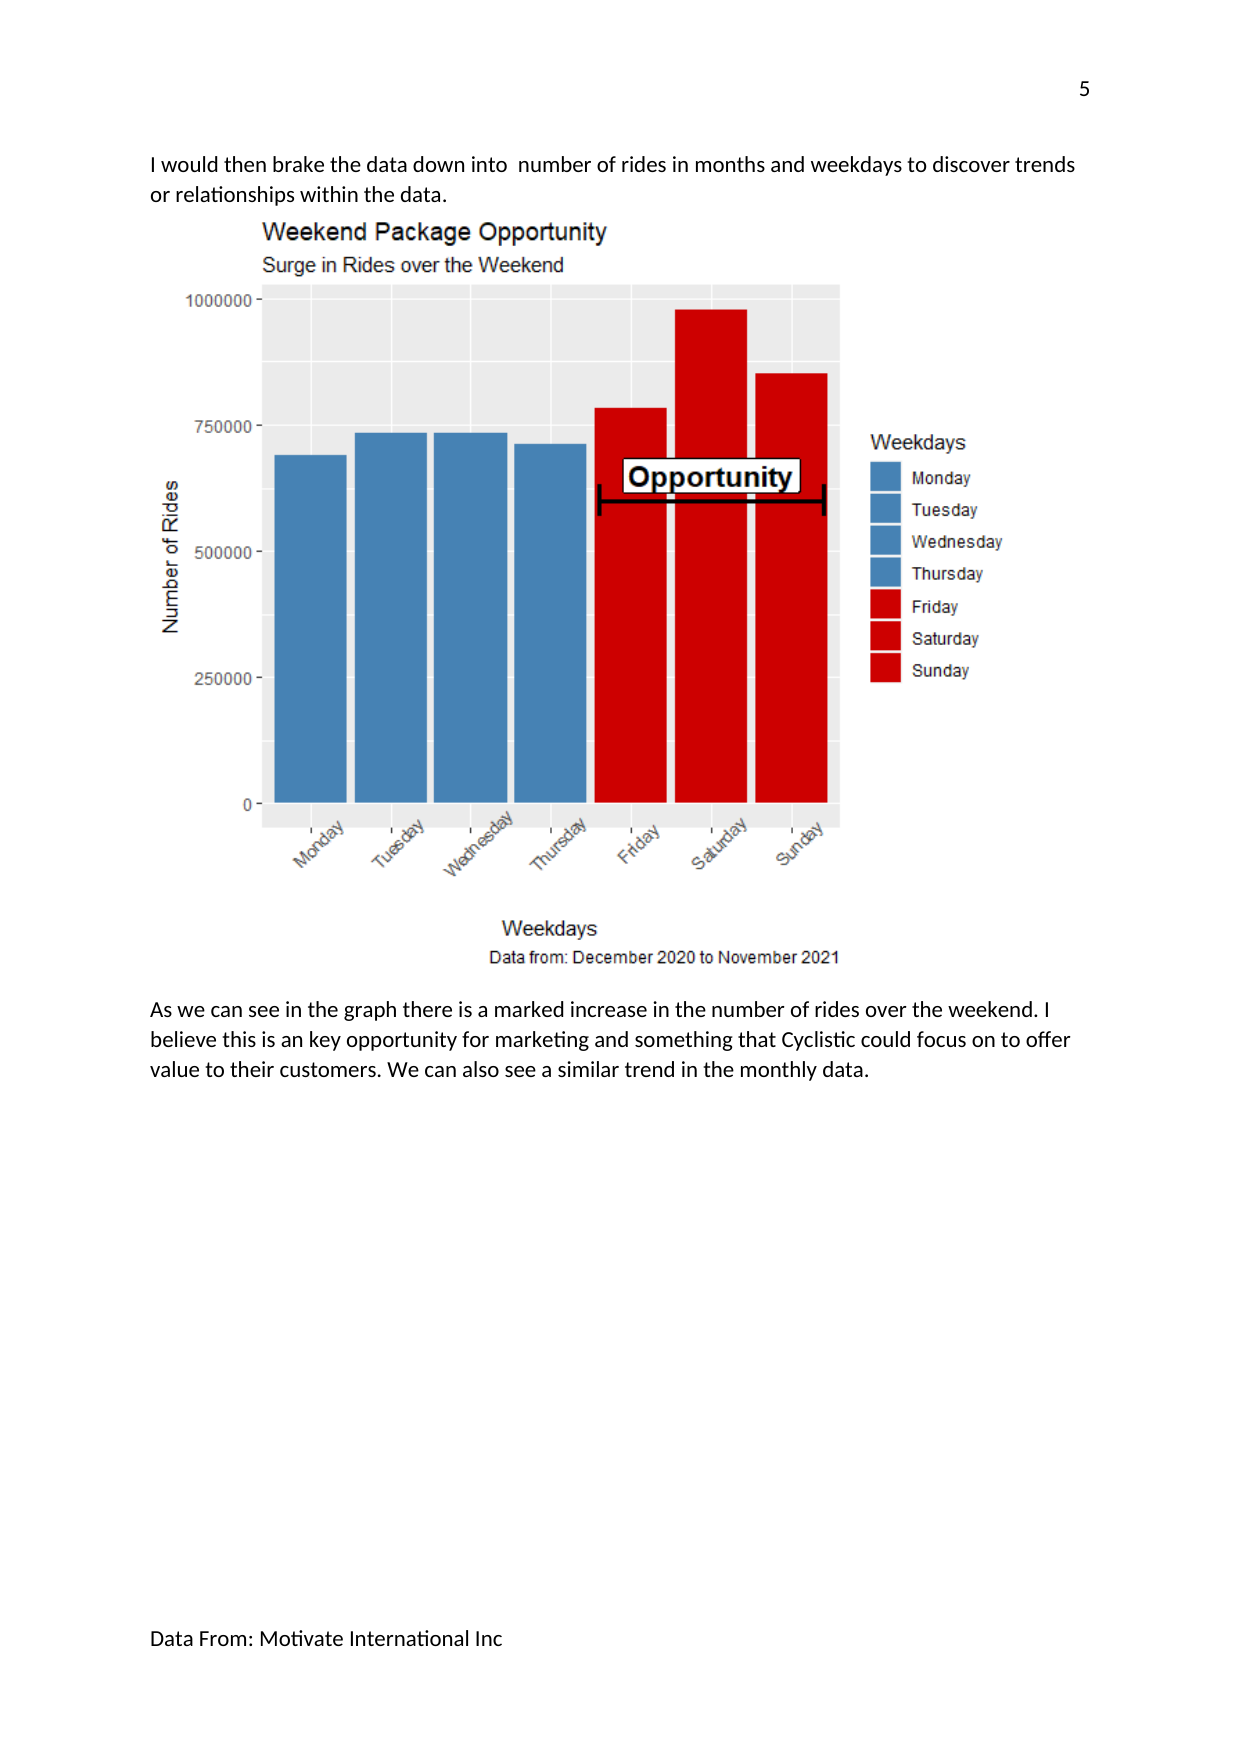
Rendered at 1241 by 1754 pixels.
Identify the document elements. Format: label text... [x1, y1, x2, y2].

picture [150, 210, 1023, 976]
text As we can see in the graph there is a marked increase in the number of rides over the weekend. I believe this is an key opportunity for marketing and something that Cyclistic could focus on to offer value to their customers. We can also see a similar trend in the monthly data. [150, 995, 1090, 1083]
